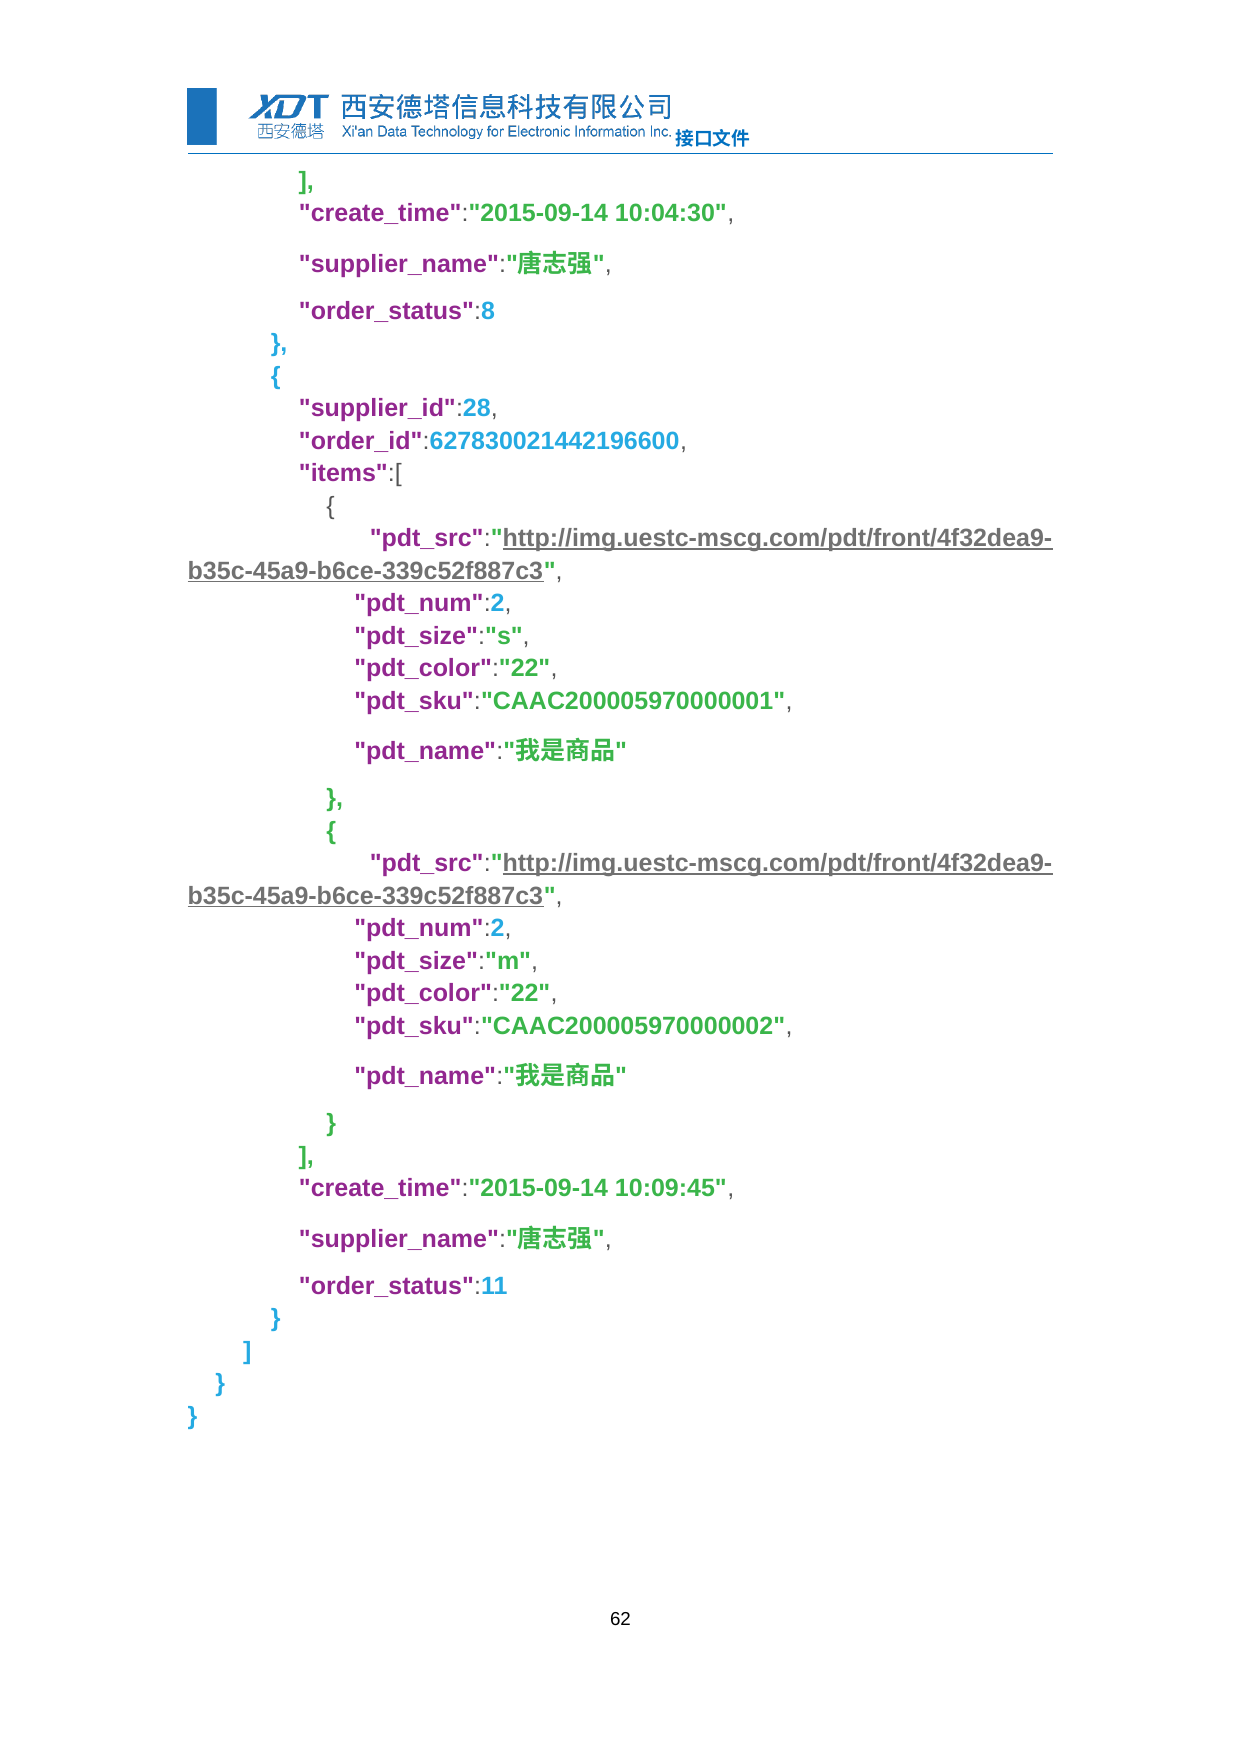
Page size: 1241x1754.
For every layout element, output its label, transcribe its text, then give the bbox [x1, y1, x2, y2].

picture [187, 88, 676, 145]
